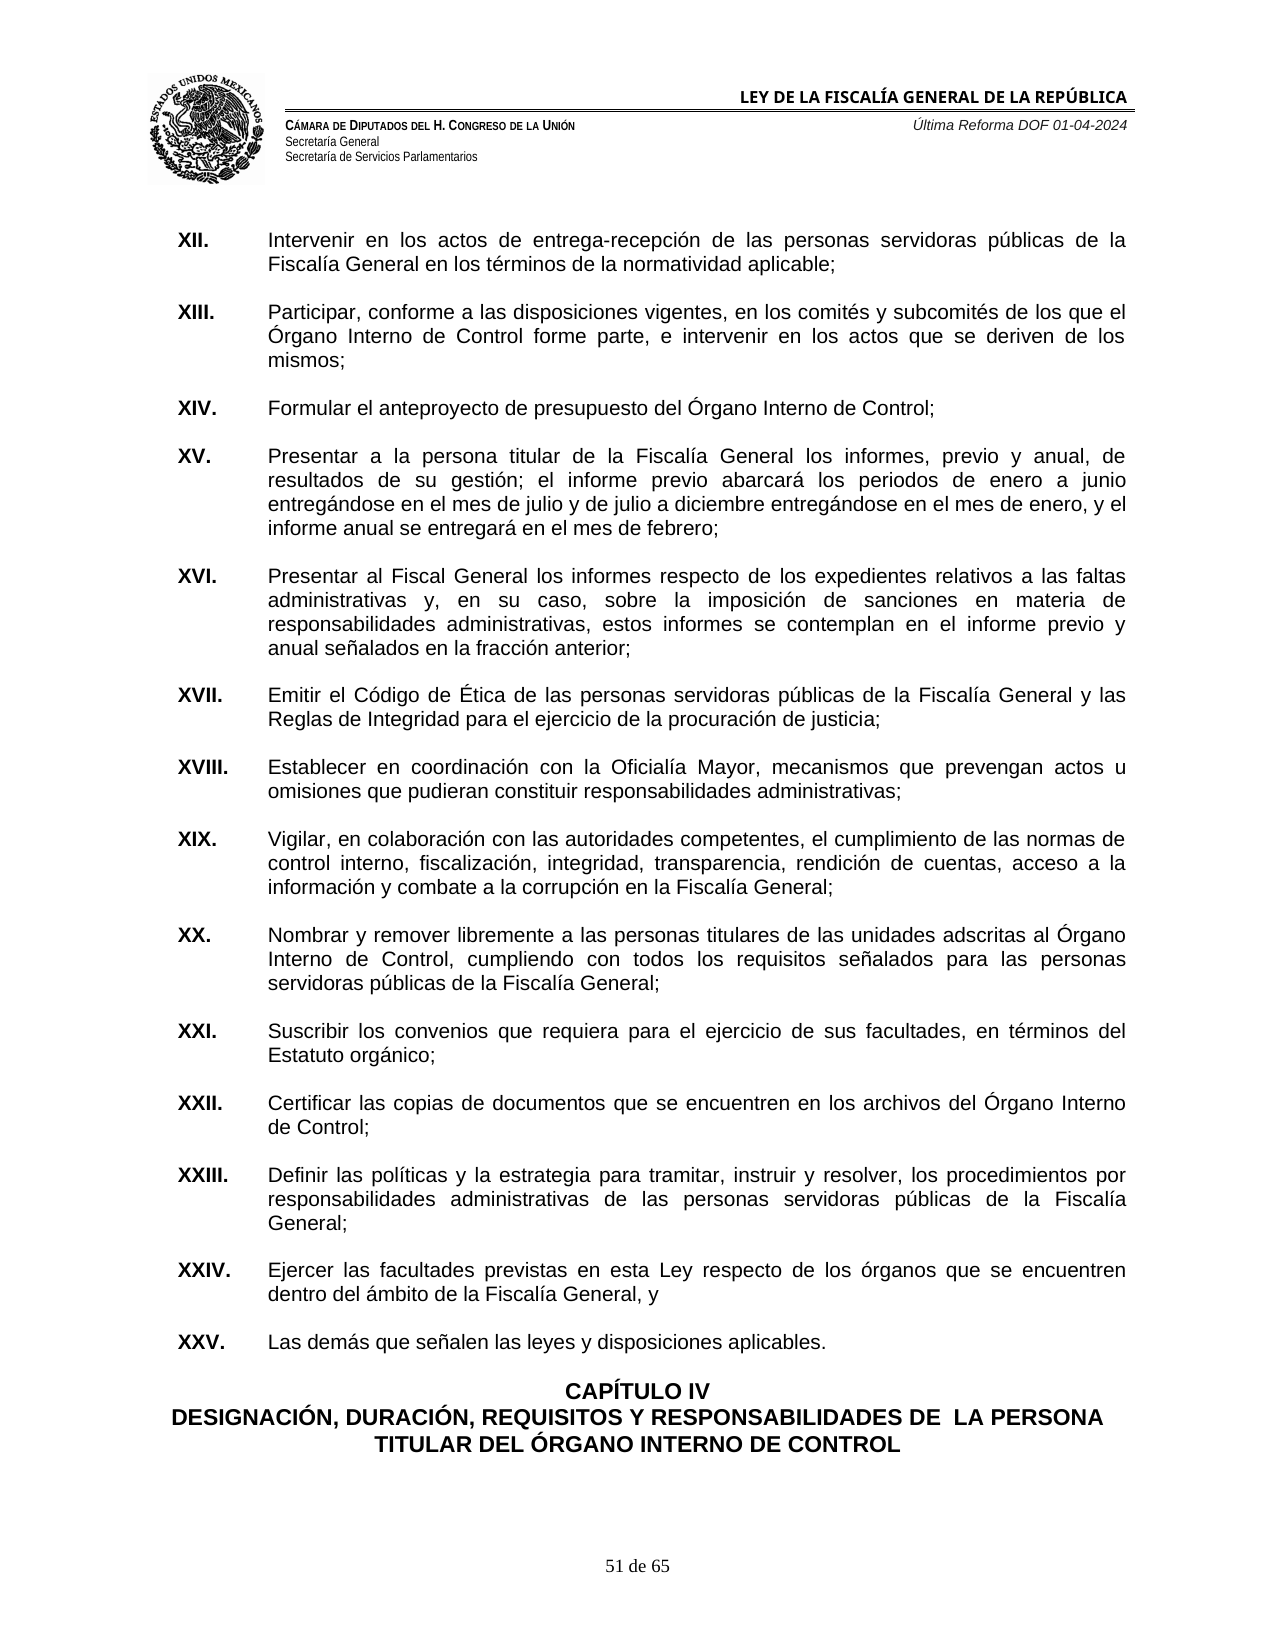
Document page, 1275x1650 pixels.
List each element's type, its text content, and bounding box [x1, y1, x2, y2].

text XIII. Participar, conforme a las disposiciones vigentes, en los comités y subcomités de los que el Órgano Interno de Control forme parte, e intervenir en los actos que se deriven de los mismos; [178, 300, 1127, 372]
text XXV. Las demás que señalen las leyes y disposiciones aplicables. [178, 1330, 1127, 1354]
text XIV. Formular el anteproyecto de presupuesto del Órgano Interno de Control; [178, 396, 1127, 420]
text XXII. Certificar las copias de documentos que se encuentren en los archivos del Órgano Interno de Control; [178, 1091, 1127, 1138]
text XV. Presentar a la persona titular de la Fiscalía General los informes, previo y anual, de resultados de su gestión; el informe previo abarcará los periodos de enero a junio entregándose en el mes de julio y de julio a diciembre entregándose en el mes de enero, y el informe anual se entregará en el mes de febrero; [178, 444, 1127, 539]
text XVII. Emitir el Código de Ética de las personas servidoras públicas de la Fiscalía General y las Reglas de Integridad para el ejercicio de la procuración de justicia; [178, 683, 1127, 731]
text XXIII. Definir las políticas y la estrategia para tramitar, instruir y resolver, los procedimientos por responsabilidades administrativas de las personas servidoras públicas de la Fiscalía General; [178, 1162, 1127, 1234]
text XXI. Suscribir los convenios que requiera para el ejercicio de sus facultades, en términos del Estatuto orgánico; [178, 1019, 1127, 1067]
text CAPÍTULO IV [148, 1378, 1127, 1404]
text XII. Intervenir en los actos de entrega-recepción de las personas servidoras públicas de la Fiscalía General en los términos de la normatividad aplicable; [178, 228, 1127, 276]
text XVIII. Establecer en coordinación con la Oficialía Mayor, mecanismos que prevengan actos u omisiones que pudieran constituir responsabilidades administrativas; [178, 755, 1127, 803]
text XIX. Vigilar, en colaboración con las autoridades competentes, el cumplimiento de las normas de control interno, fiscalización, integridad, transparencia, rendición de cuentas, acceso a la información y combate a la corrupción en la Fiscalía General; [178, 827, 1127, 899]
text XX. Nombrar y remover libremente a las personas titulares de las unidades adscritas al Órgano Interno de Control, cumpliendo con todos los requisitos señalados para las personas servidoras públicas de la Fiscalía General; [178, 923, 1127, 995]
text XXIV. Ejercer las facultades previstas en esta Ley respecto de los órganos que se encuentren dentro del ámbito de la Fiscalía General, y [178, 1258, 1127, 1306]
text DESIGNACIÓN, DURACIÓN, REQUISITOS Y RESPONSABILIDADES DE LA PERSONA TITULAR DEL ÓRGANO INTERNO DE CONTROL [148, 1404, 1127, 1457]
text XVI. Presentar al Fiscal General los informes respecto de los expedientes relativos a las faltas administrativas y, en su caso, sobre la imposición de sanciones en materia de responsabilidades administrativas, estos informes se contemplan en el informe previo y anual señalados en la fracción anterior; [178, 563, 1127, 659]
